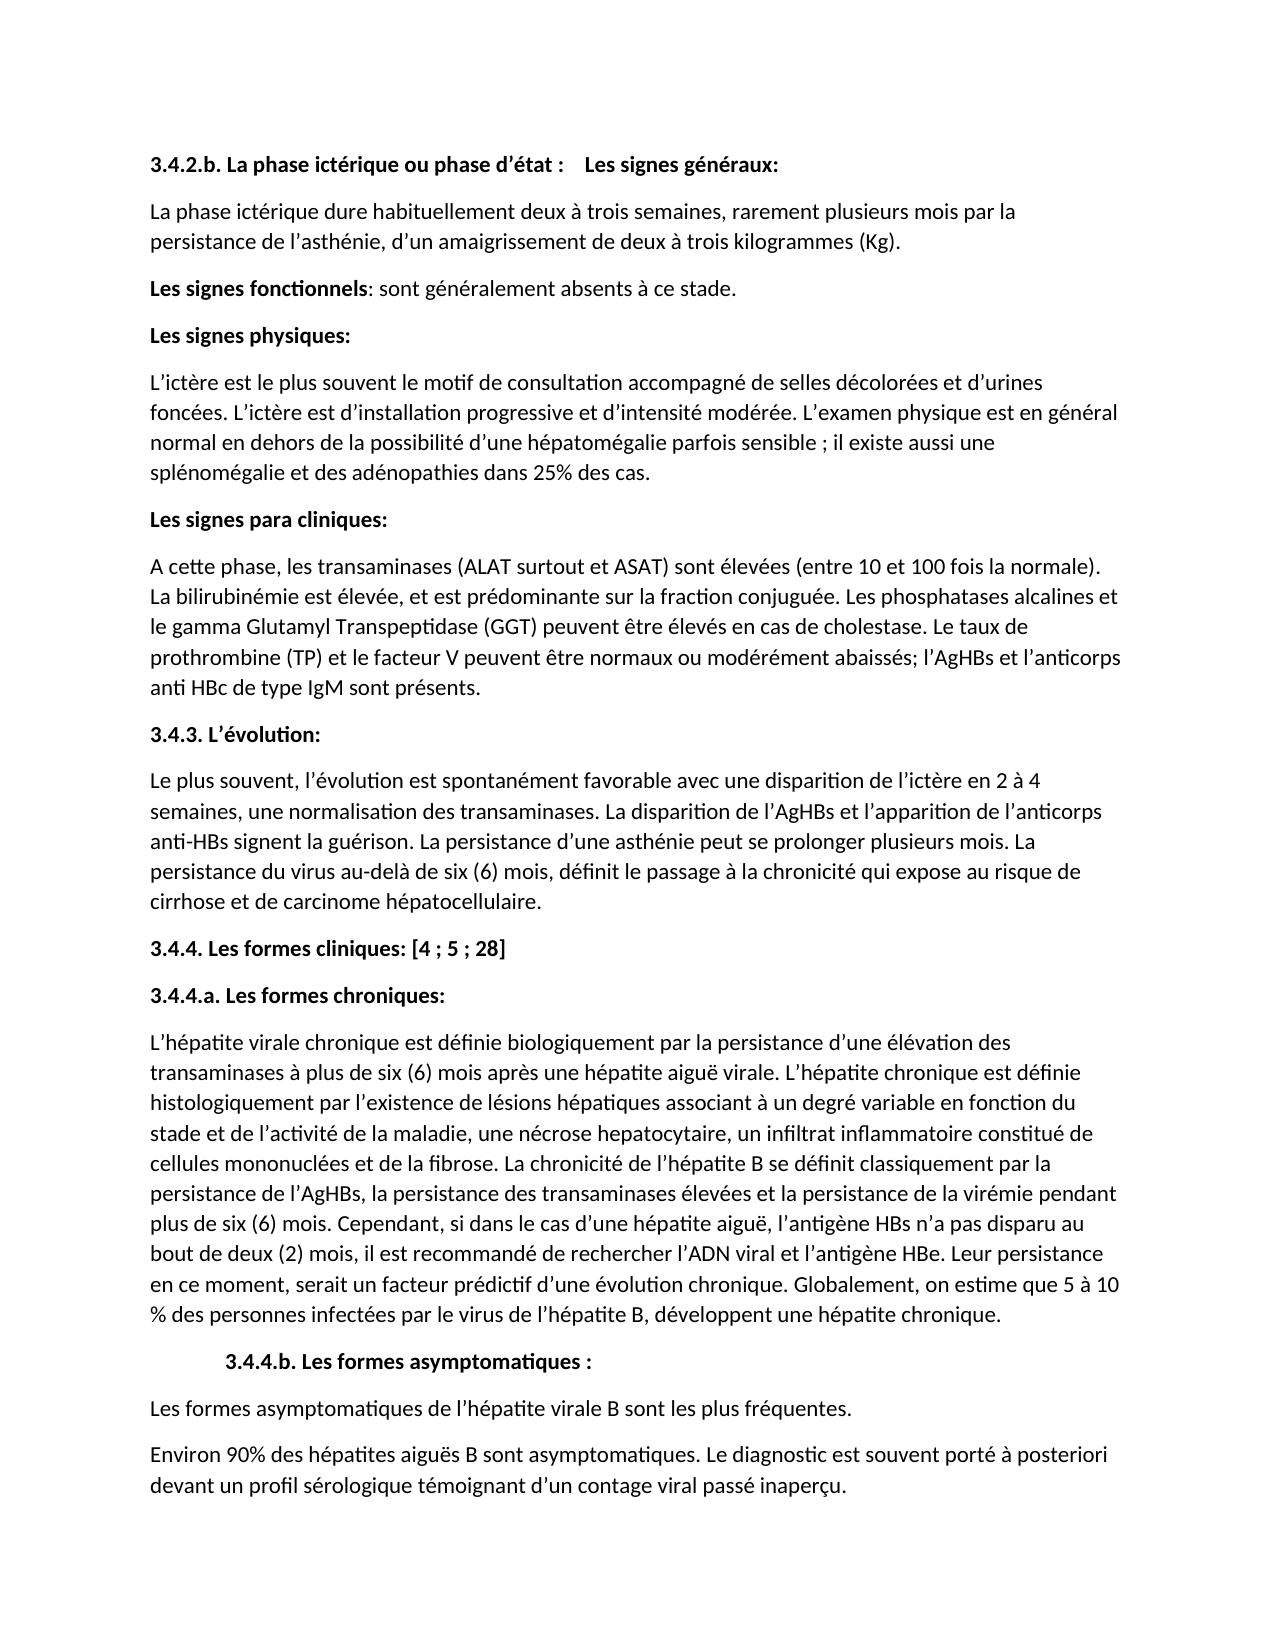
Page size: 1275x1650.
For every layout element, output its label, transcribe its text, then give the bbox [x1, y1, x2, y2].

text 3.4.4.a. Les formes chroniques: [150, 981, 1125, 1009]
text 3.4.2.b. La phase ictérique ou phase d’état : Les signes généraux: [150, 150, 1125, 178]
text L’ictère est le plus souvent le motif de consultation accompagné de selles décolorées et d’urines foncées. L’ictère est d’installation progressive et d’intensité modérée. L’examen physique est en général normal en dehors de la possibilité d’une hépatomégalie parfois sensible ; il existe aussi une splénomégalie et des adénopathies dans 25% des cas. [150, 368, 1125, 486]
text Les signes fonctionnels: sont généralement absents à ce stade. [150, 274, 1125, 302]
text 3.4.3. L’évolution: [150, 720, 1125, 748]
text La phase ictérique dure habituellement deux à trois semaines, rarement plusieurs mois par la persistance de l’asthénie, d’un amaigrissement de deux à trois kilogrammes (Kg). [150, 197, 1125, 255]
text Environ 90% des hépatites aiguës B sont asymptomatiques. Le diagnostic est souvent porté à posteriori devant un profil sérologique témoignant d’un contage viral passé inaperçu. [150, 1441, 1125, 1499]
text L’hépatite virale chronique est définie biologiquement par la persistance d’une élévation des transaminases à plus de six (6) mois après une hépatite aiguë virale. L’hépatite chronique est définie histologiquement par l’existence de lésions hépatiques associant à un degré variable en fonction du stade et de l’activité de la maladie, une nécrose hepatocytaire, un infiltrat inflammatoire constitué de cellules mononuclées et de la fibrose. La chronicité de l’hépatite B se définit classiquement par la persistance de l’AgHBs, la persistance des transaminases élevées et la persistance de la virémie pendant plus de six (6) mois. Cependant, si dans le cas d’une hépatite aiguë, l’antigène HBs n’a pas disparu au bout de deux (2) mois, il est recommandé de rechercher l’ADN viral et l’antigène HBe. Leur persistance en ce moment, serait un facteur prédictif d’une évolution chronique. Globalement, on estime que 5 à 10 % des personnes infectées par le virus de l’hépatite B, développent une hépatite chronique. [150, 1028, 1125, 1328]
text 3.4.4. Les formes cliniques: [4 ; 5 ; 28] [150, 934, 1125, 962]
text 3.4.4.b. Les formes asymptomatiques : [150, 1347, 1125, 1375]
text Le plus souvent, l’évolution est spontanément favorable avec une disparition de l’ictère en 2 à 4 semaines, une normalisation des transaminases. La disparition de l’AgHBs et l’apparition de l’anticorps anti-HBs signent la guérison. La persistance d’une asthénie peut se prolonger plusieurs mois. La persistance du virus au-delà de six (6) mois, définit le passage à la chronicité qui expose au risque de cirrhose et de carcinome hépatocellulaire. [150, 767, 1125, 916]
text Les signes physiques: [150, 321, 1125, 349]
text A cette phase, les transaminases (ALAT surtout et ASAT) sont élevées (entre 10 et 100 fois la normale). La bilirubinémie est élevée, et est prédominante sur la fraction conjuguée. Les phosphatases alcalines et le gamma Glutamyl Transpeptidase (GGT) peuvent être élevés en cas de cholestase. Le taux de prothrombine (TP) et le facteur V peuvent être normaux ou modérément abaissés; l’AgHBs et l’anticorps anti HBc de type IgM sont présents. [150, 552, 1125, 701]
text Les signes para cliniques: [150, 505, 1125, 533]
text Les formes asymptomatiques de l’hépatite virale B sont les plus fréquentes. [150, 1394, 1125, 1422]
